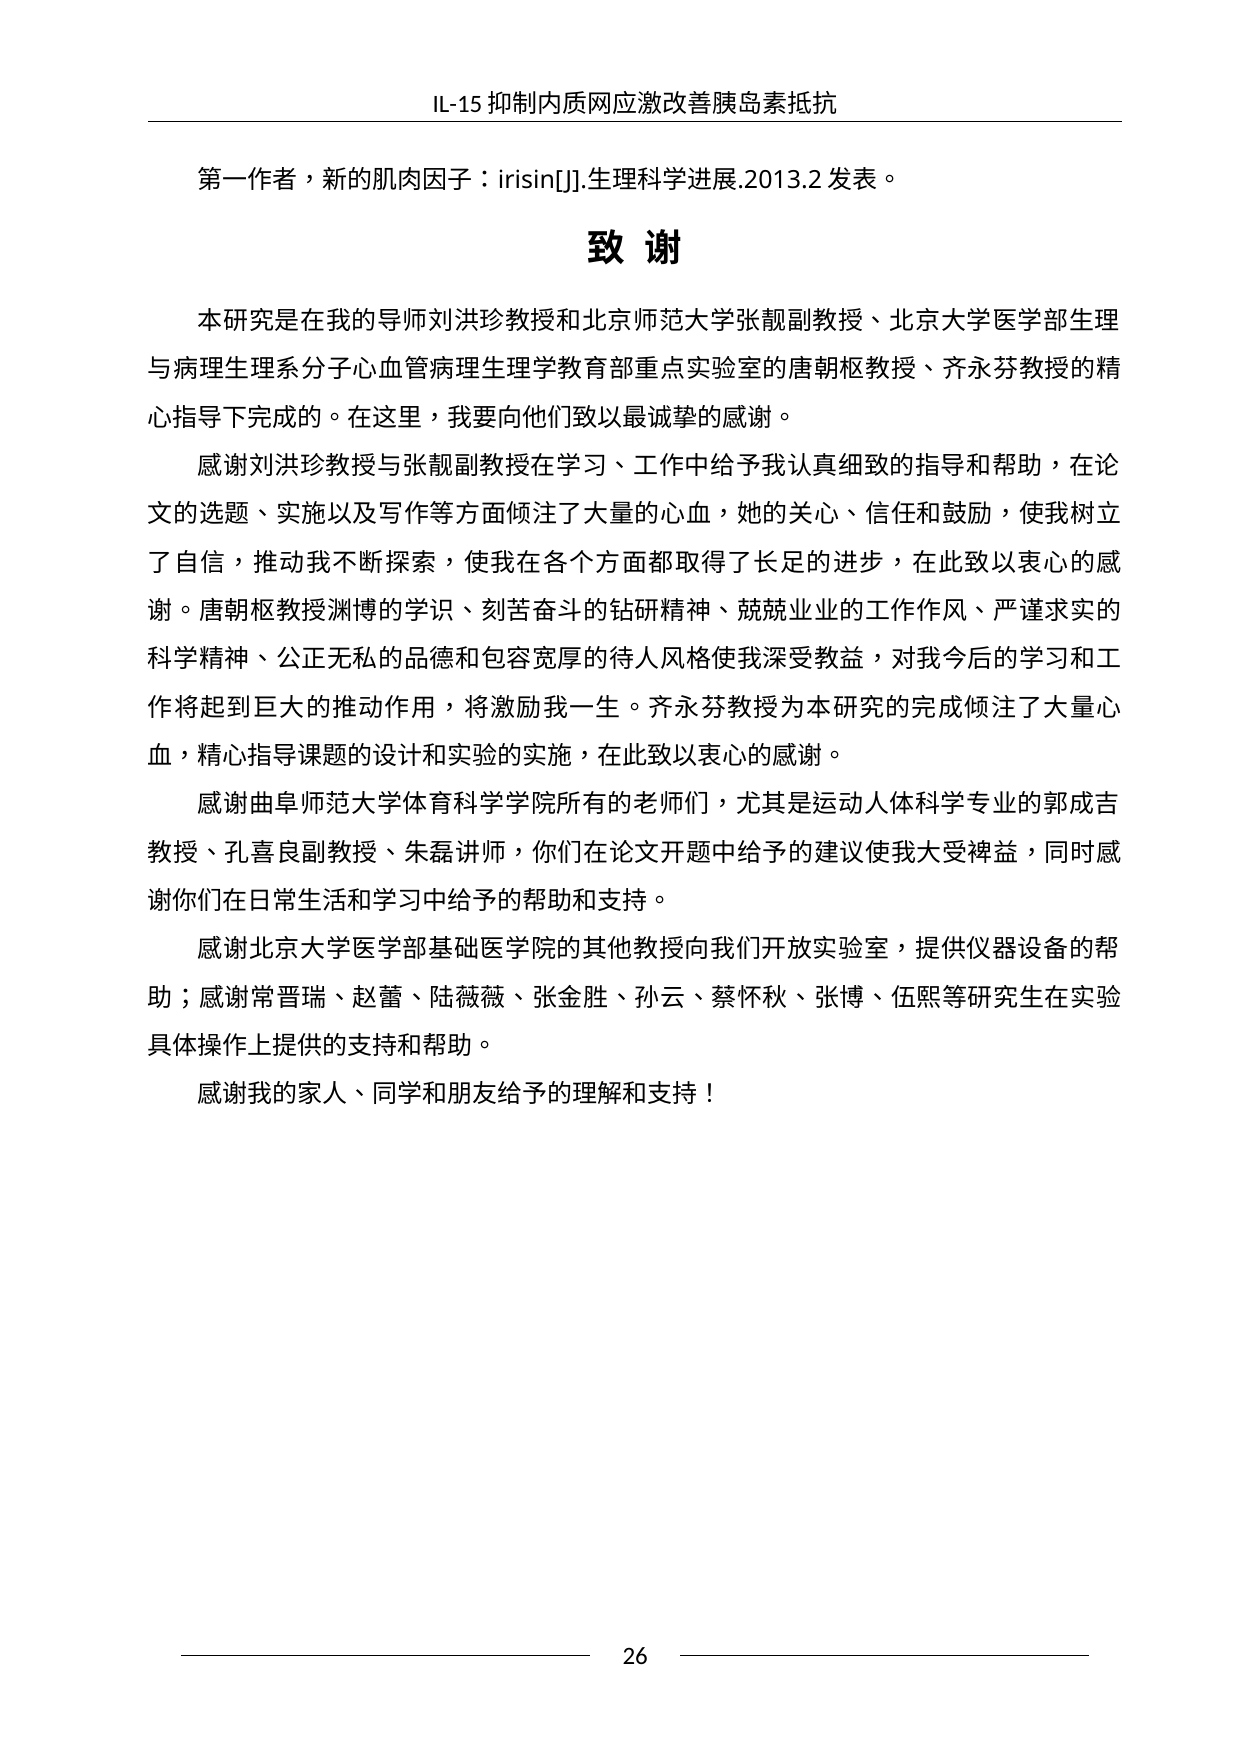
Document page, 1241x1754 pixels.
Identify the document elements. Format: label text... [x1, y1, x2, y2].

text 感谢北京大学医学部基础医学院的其他教授向我们开放实验室，提供仪器设备的帮助；感谢常晋瑞、赵蕾、陆薇薇、张金胜、孙云、蔡怀秋、张博、伍熙等研究生在实验具体操作上提供的支持和帮助。 [148, 917, 1122, 1062]
text 感谢曲阜师范大学体育科学学院所有的老师们，尤其是运动人体科学专业的郭成吉教授、孔喜良副教授、朱磊讲师，你们在论文开题中给予的建议使我大受裨益，同时感谢你们在日常生活和学习中给予的帮助和支持。 [148, 772, 1122, 917]
text 致 谢 [148, 220, 1122, 272]
text 感谢我的家人、同学和朋友给予的理解和支持！ [148, 1062, 1122, 1110]
text 感谢刘洪珍教授与张靓副教授在学习、工作中给予我认真细致的指导和帮助，在论文的选题、实施以及写作等方面倾注了大量的心血，她的关心、信任和鼓励，使我树立了自信，推动我不断探索，使我在各个方面都取得了长足的进步，在此致以衷心的感谢。唐朝枢教授渊博的学识、刻苦奋斗的钻研精神、兢兢业业的工作作风、严谨求实的科学精神、公正无私的品德和包容宽厚的待人风格使我深受教益，对我今后的学习和工作将起到巨大的推动作用，将激励我一生。齐永芬教授为本研究的完成倾注了大量心血，精心指导课题的设计和实验的实施，在此致以衷心的感谢。 [148, 433, 1122, 772]
text 本研究是在我的导师刘洪珍教授和北京师范大学张靓副教授、北京大学医学部生理与病理生理系分子心血管病理生理学教育部重点实验室的唐朝枢教授、齐永芬教授的精心指导下完成的。在这里，我要向他们致以最诚挚的感谢。 [148, 288, 1122, 433]
text 第一作者，新的肌肉因子：irisin[J].生理科学进展.2013.2发表。 [148, 148, 1122, 196]
